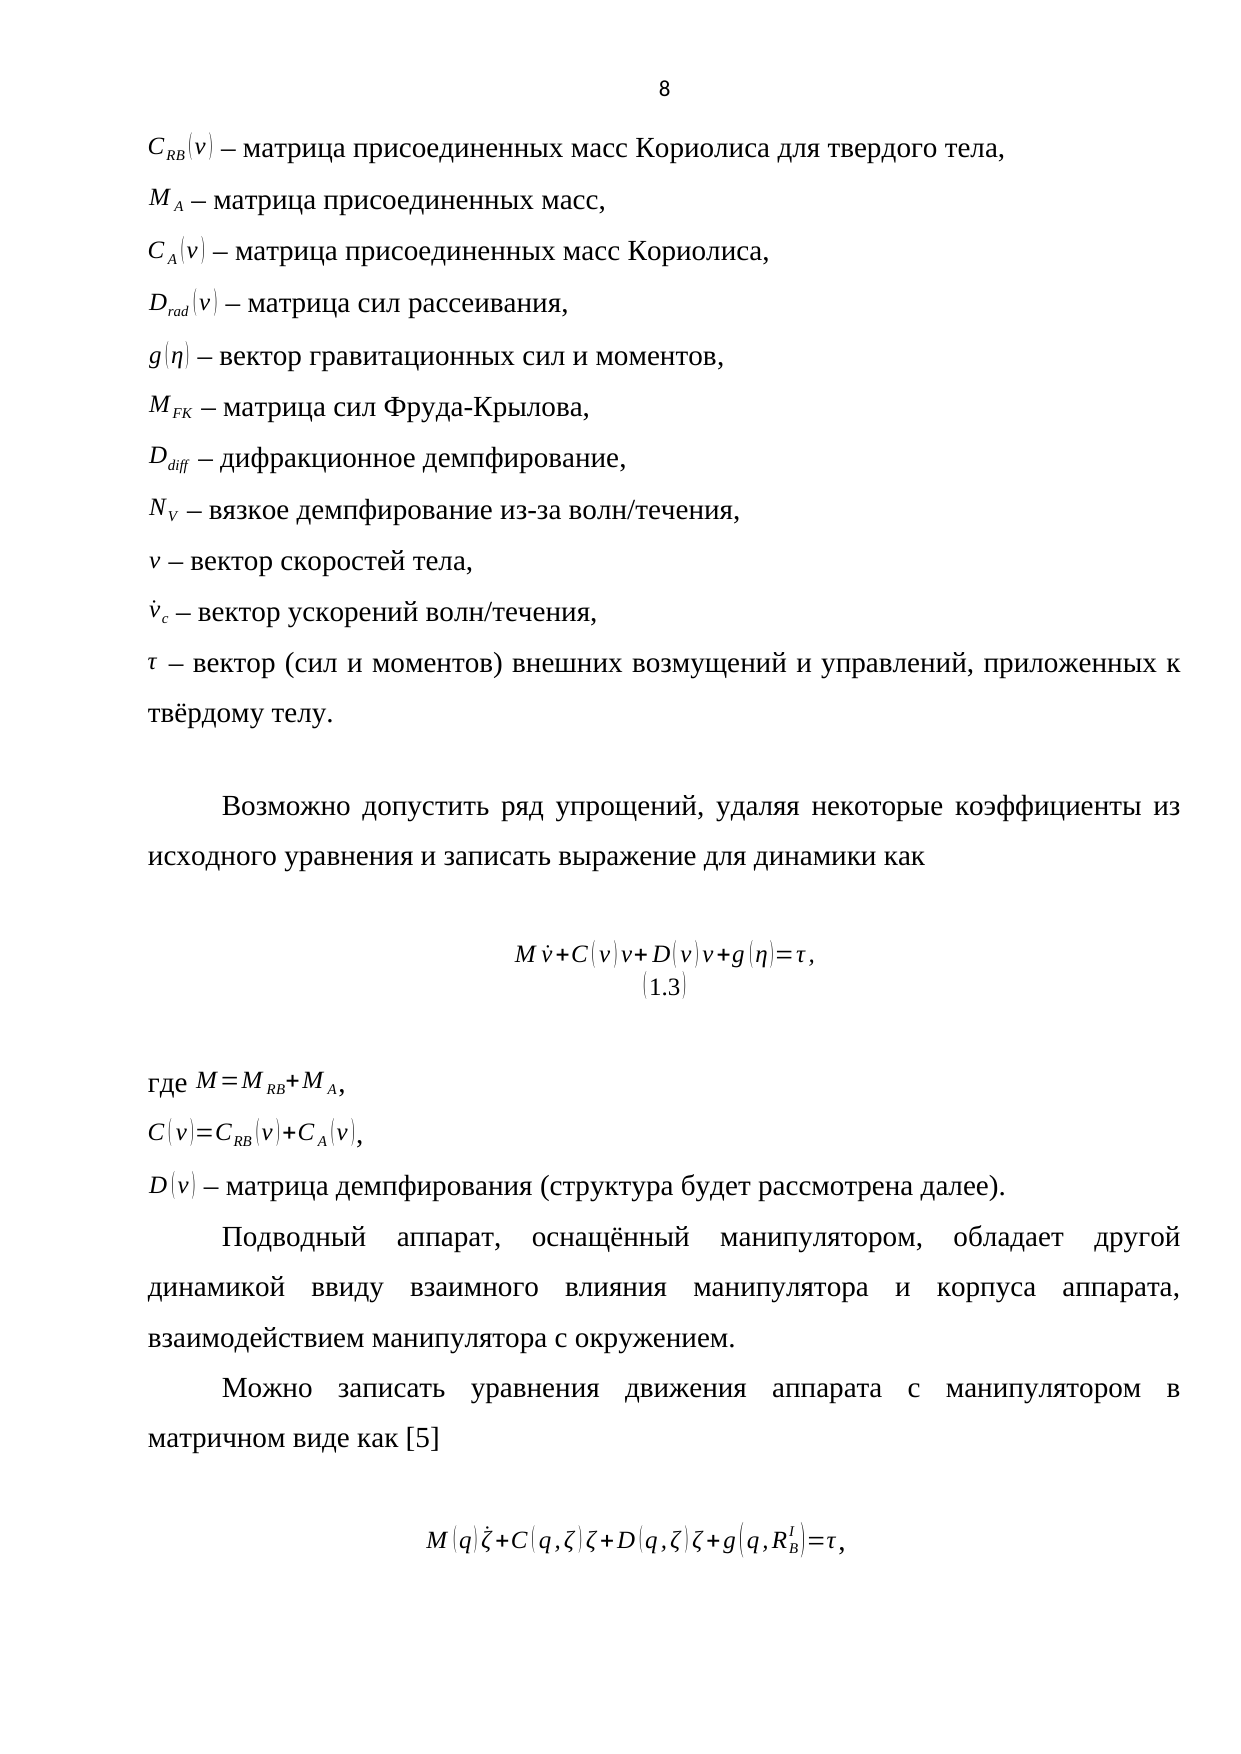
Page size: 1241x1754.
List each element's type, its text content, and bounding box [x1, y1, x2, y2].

text , [148, 1116, 1181, 1151]
text – вязкое демпфирование из-за волн/течения, [148, 492, 1181, 527]
text – вектор (сил и моментов) внешних возмущений и управлений, приложенных к твёрдому телу. [148, 645, 1181, 729]
text – матрица сил Фруда-Крылова, [148, 389, 1181, 424]
text – дифракционное демпфирование, [148, 440, 1181, 475]
text – вектор скоростей тела, [148, 543, 1181, 577]
text – матрица сил рассеивания, [148, 286, 1181, 321]
text – вектор гравитационных сил и моментов, [148, 338, 1181, 372]
text – матрица присоединенных масс Кориолиса для твердого тела, [148, 130, 1181, 165]
text – матрица демпфирования (структура будет рассмотрена далее). [148, 1168, 1181, 1202]
text – вектор ускорений волн/течения, [148, 594, 1181, 628]
text где , [148, 1065, 1181, 1099]
text Можно записать уравнения движения аппарата с манипулятором в матричном виде как [5] [148, 1370, 1181, 1454]
text – матрица присоединенных масс, [148, 182, 1181, 217]
text – матрица присоединенных масс Кориолиса, [148, 233, 1181, 269]
text Возможно допустить ряд упрощений, удаляя некоторые коэффициенты из исходного уравнения и записать выражение для динамики как [148, 788, 1181, 872]
text Подводный аппарат, оснащённый манипулятором, обладает другой динамикой ввиду взаимного влияния манипулятора и корпуса аппарата, взаимодействием манипулятора с окружением. [148, 1219, 1181, 1353]
text , [148, 1521, 1181, 1559]
